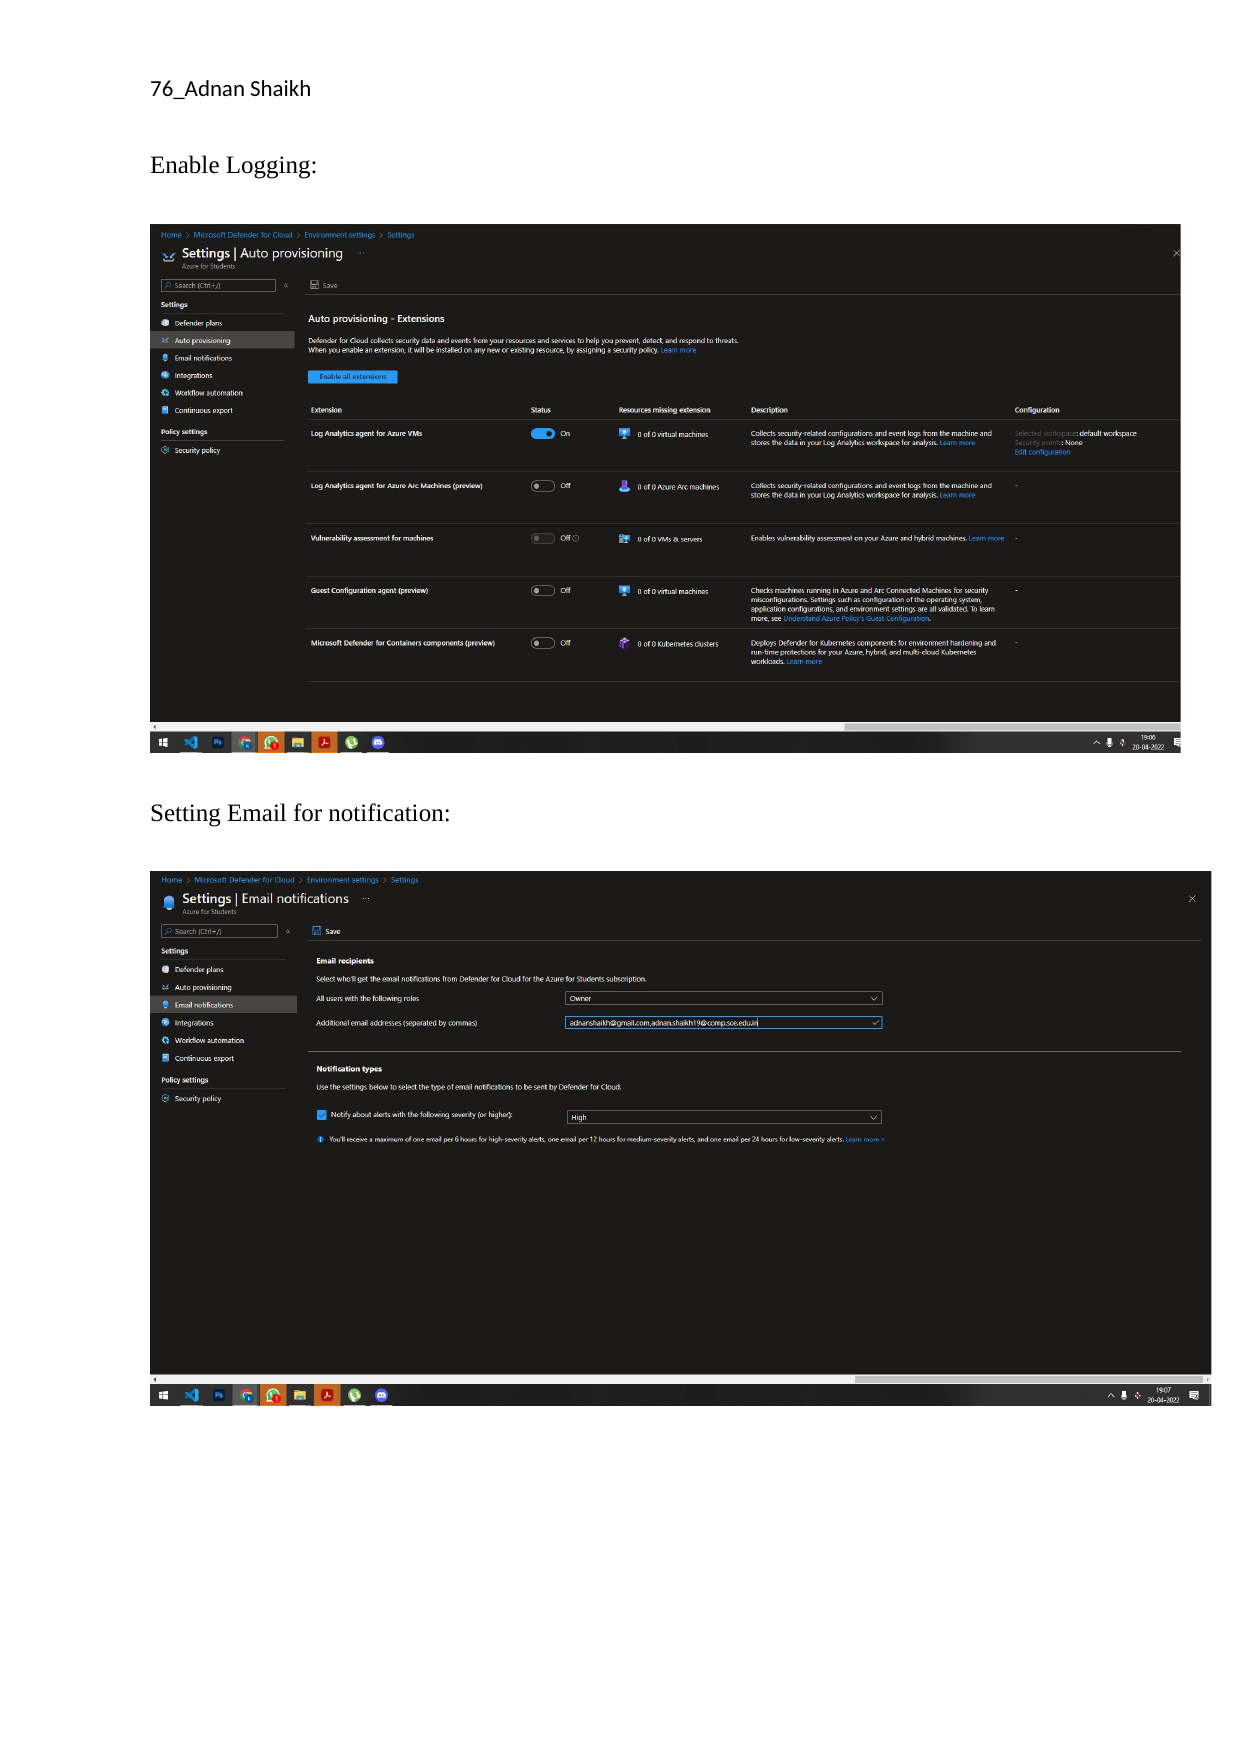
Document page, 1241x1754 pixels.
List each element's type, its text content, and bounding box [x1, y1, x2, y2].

picture [150, 224, 1181, 753]
text Setting Email for notification: [150, 798, 1090, 826]
picture [150, 871, 1212, 1406]
text Enable Logging: [150, 150, 1090, 179]
